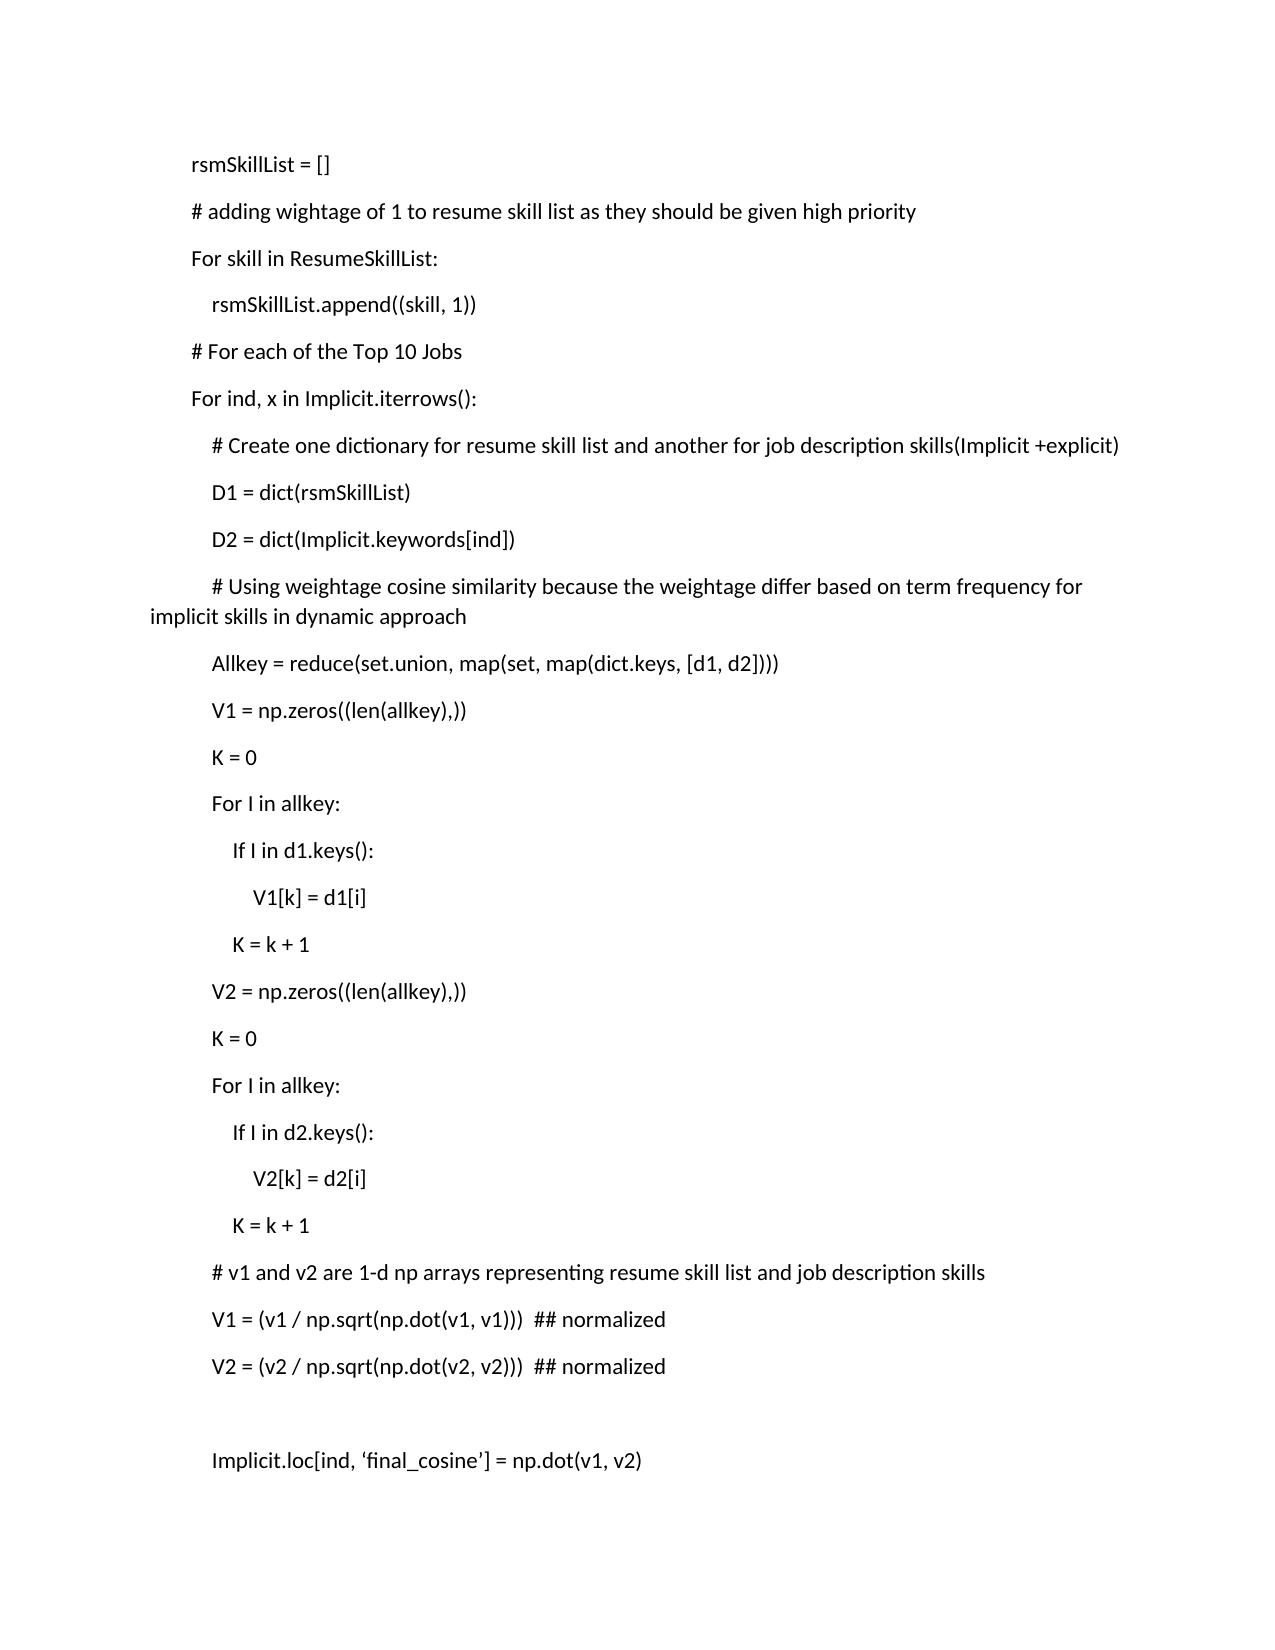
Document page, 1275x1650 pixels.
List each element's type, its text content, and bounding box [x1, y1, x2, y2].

text rsmSkillList.append((skill, 1)) [150, 291, 1125, 319]
text If I in d1.keys(): [150, 836, 1125, 864]
text V2[k] = d2[i] [150, 1164, 1125, 1193]
text # v1 and v2 are 1-d np arrays representing resume skill list and job description skills [150, 1258, 1125, 1286]
text For I in allkey: [150, 789, 1125, 818]
text For skill in ResumeSkillList: [150, 244, 1125, 272]
text Implicit.loc[ind, ‘final_cosine’] = np.dot(v1, v2) [150, 1446, 1125, 1474]
text If I in d2.keys(): [150, 1118, 1125, 1146]
text # For each of the Top 10 Jobs [150, 337, 1125, 366]
text For ind, x in Implicit.iterrows(): [150, 384, 1125, 412]
text K = k + 1 [150, 930, 1125, 958]
text # adding wightage of 1 to resume skill list as they should be given high priority [150, 197, 1125, 225]
text V2 = (v2 / np.sqrt(np.dot(v2, v2))) ## normalized [150, 1352, 1125, 1380]
text V1 = np.zeros((len(allkey),)) [150, 696, 1125, 724]
text K = k + 1 [150, 1211, 1125, 1239]
text D2 = dict(Implicit.keywords[ind]) [150, 525, 1125, 553]
text rsmSkillList = [] [150, 150, 1125, 178]
text V2 = np.zeros((len(allkey),)) [150, 977, 1125, 1005]
text # Using weightage cosine similarity because the weightage differ based on term frequency for implicit skills in dynamic approach [150, 572, 1125, 630]
text K = 0 [150, 743, 1125, 771]
text V1[k] = d1[i] [150, 883, 1125, 911]
text Allkey = reduce(set.union, map(set, map(dict.keys, [d1, d2]))) [150, 649, 1125, 677]
text # Create one dictionary for resume skill list and another for job description skills(Implicit +explicit) [150, 431, 1125, 459]
text D1 = dict(rsmSkillList) [150, 478, 1125, 506]
text V1 = (v1 / np.sqrt(np.dot(v1, v1))) ## normalized [150, 1305, 1125, 1333]
text K = 0 [150, 1024, 1125, 1052]
text For I in allkey: [150, 1071, 1125, 1099]
